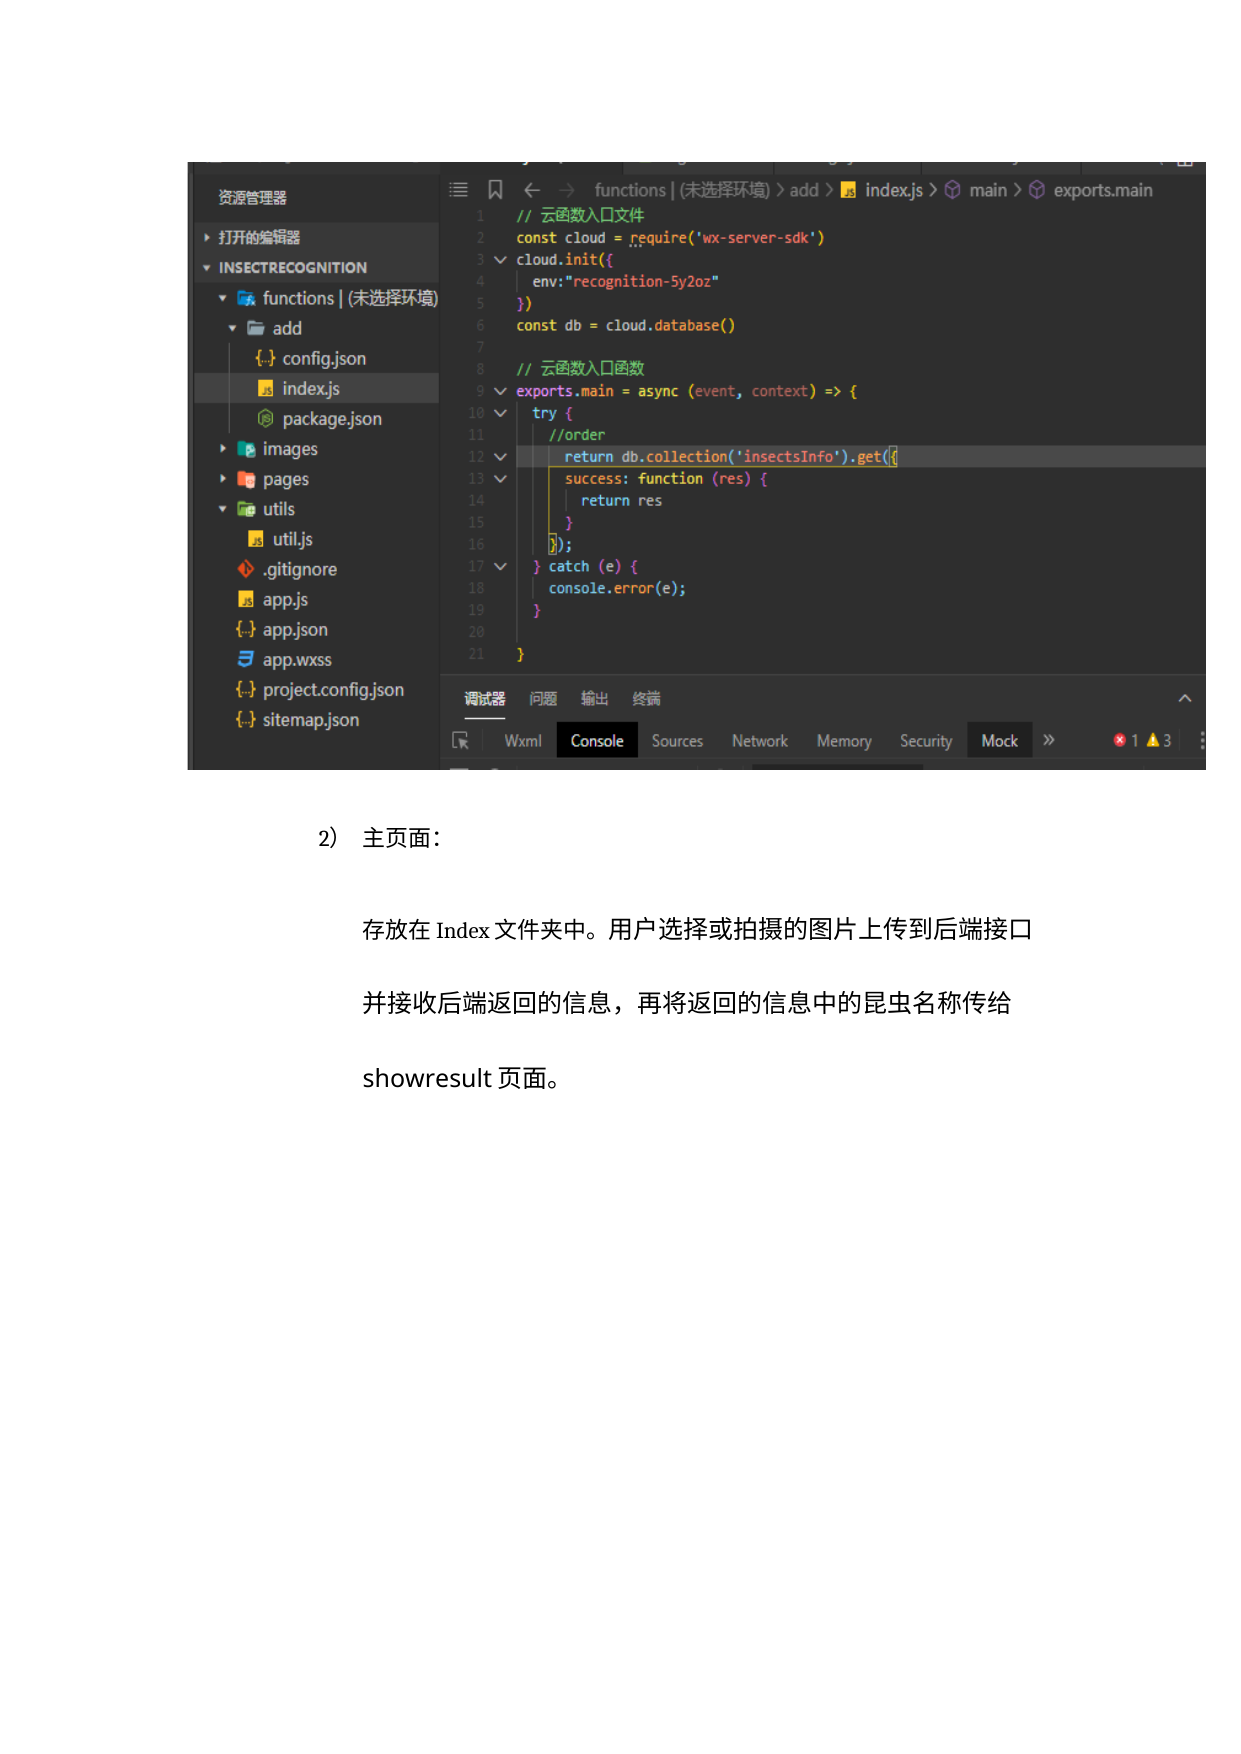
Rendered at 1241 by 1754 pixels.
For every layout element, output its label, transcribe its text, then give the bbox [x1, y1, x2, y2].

list 主页面： [319, 804, 1053, 869]
picture [187, 162, 1206, 770]
list 存放在Index文件夹中。用户选择或拍摄的图片上传到后端接口并接收后端返回的信息，再将返回的信息中的昆虫名称传给showresult页面。 [362, 895, 1053, 1109]
